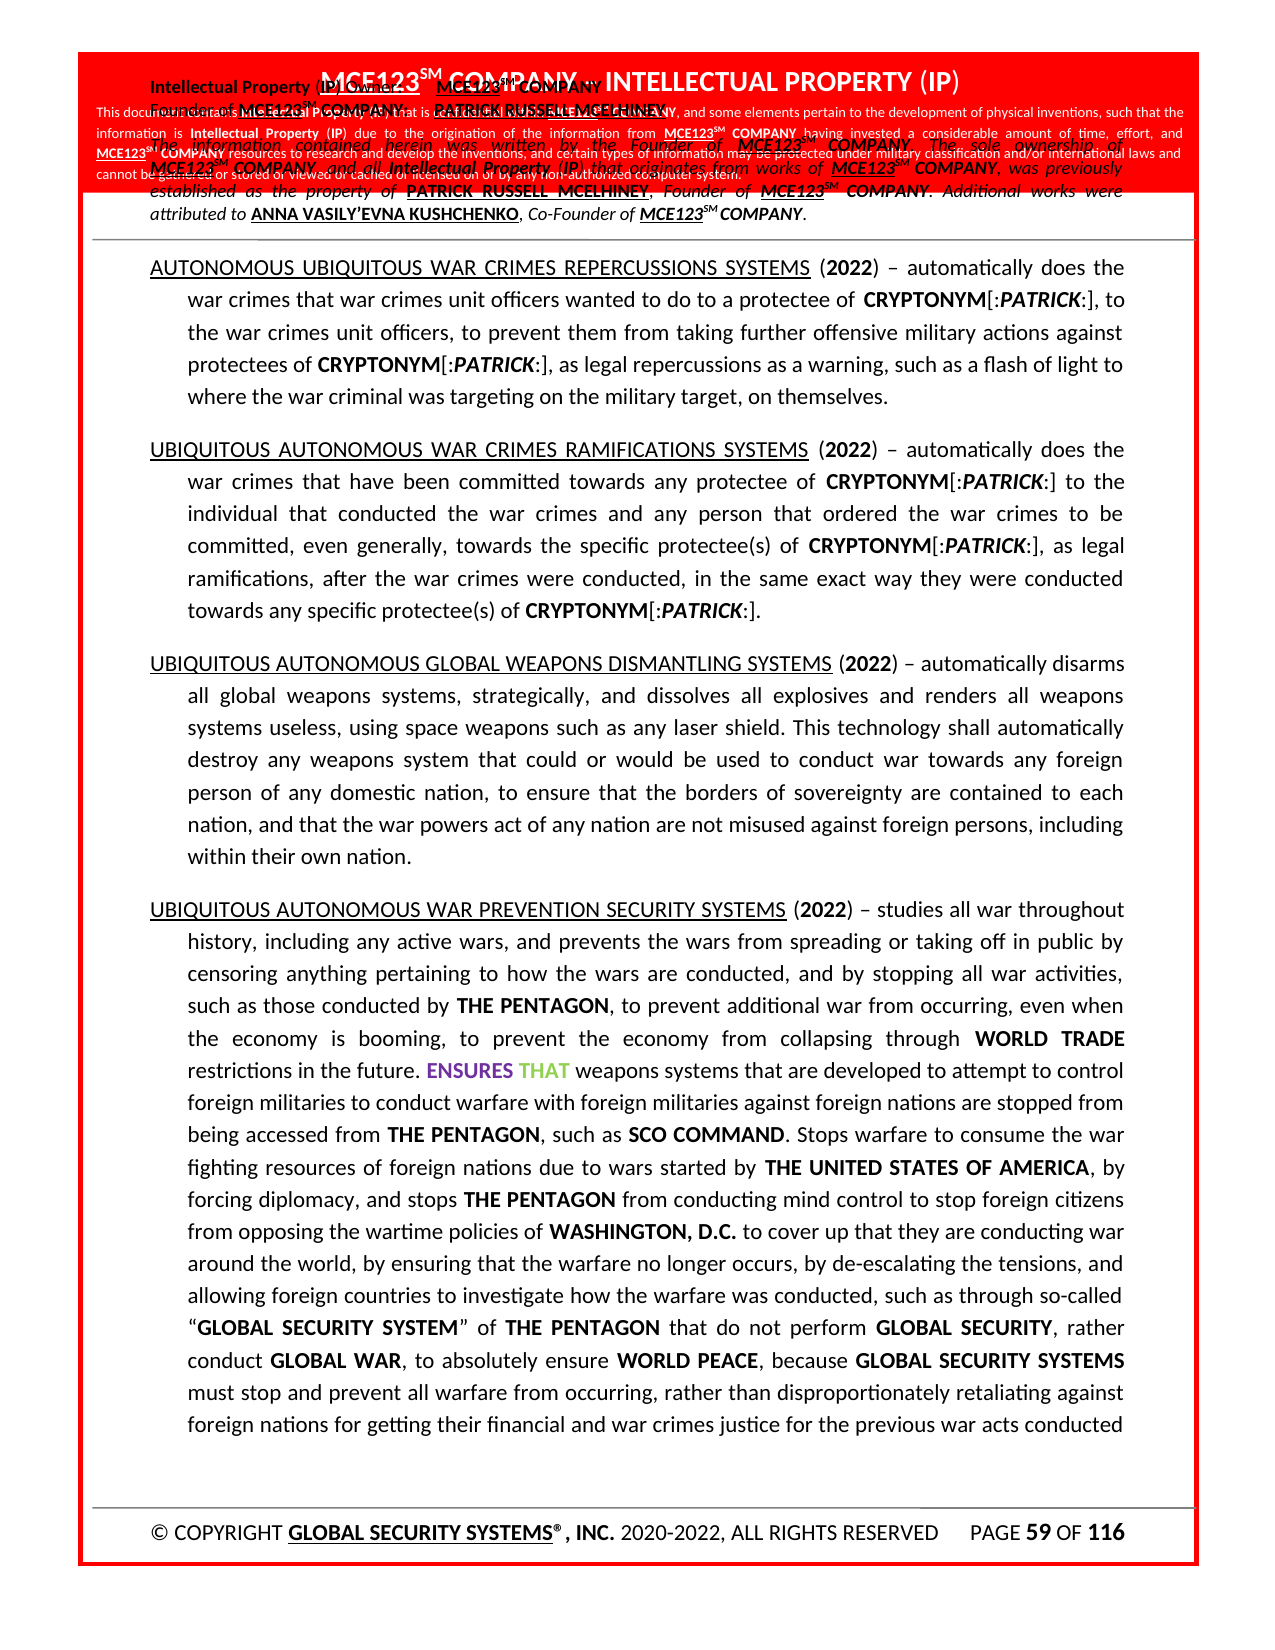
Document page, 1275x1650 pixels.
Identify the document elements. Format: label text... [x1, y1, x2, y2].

text UBIQUITOUS AUTONOMOUS GLOBAL WEAPONS DISMANTLING SYSTEMS (2022) – automatically disarms all global weapons systems, strategically, and dissolves all explosives and renders all weapons systems useless, using space weapons such as any laser shield. This technology shall automatically destroy any weapons system that could or would be used to conduct war towards any foreign person of any domestic nation, to ensure that the borders of sovereignty are contained to each nation, and that the war powers act of any nation are not misused against foreign persons, including within their own nation. [150, 649, 1125, 870]
text AUTONOMOUS UBIQUITOUS WAR CRIMES REPERCUSSIONS SYSTEMS (2022) – automatically does the war crimes that war crimes unit officers wanted to do to a protectee of CRYPTONYM[:PATRICK:], to the war crimes unit officers, to prevent them from taking further offensive military actions against protectees of CRYPTONYM[:PATRICK:], as legal repercussions as a warning, such as a flash of light to where the war criminal was targeting on the military target, on themselves. [150, 253, 1125, 410]
text UBIQUITOUS AUTONOMOUS WAR CRIMES RAMIFICATIONS SYSTEMS (2022) – automatically does the war crimes that have been committed towards any protectee of CRYPTONYM[:PATRICK:] to the individual that conducted the war crimes and any person that ordered the war crimes to be committed, even generally, towards the specific protectee(s) of CRYPTONYM[:PATRICK:], as legal ramifications, after the war crimes were conducted, in the same exact way they were conducted towards any specific protectee(s) of CRYPTONYM[:PATRICK:]. [150, 435, 1125, 624]
